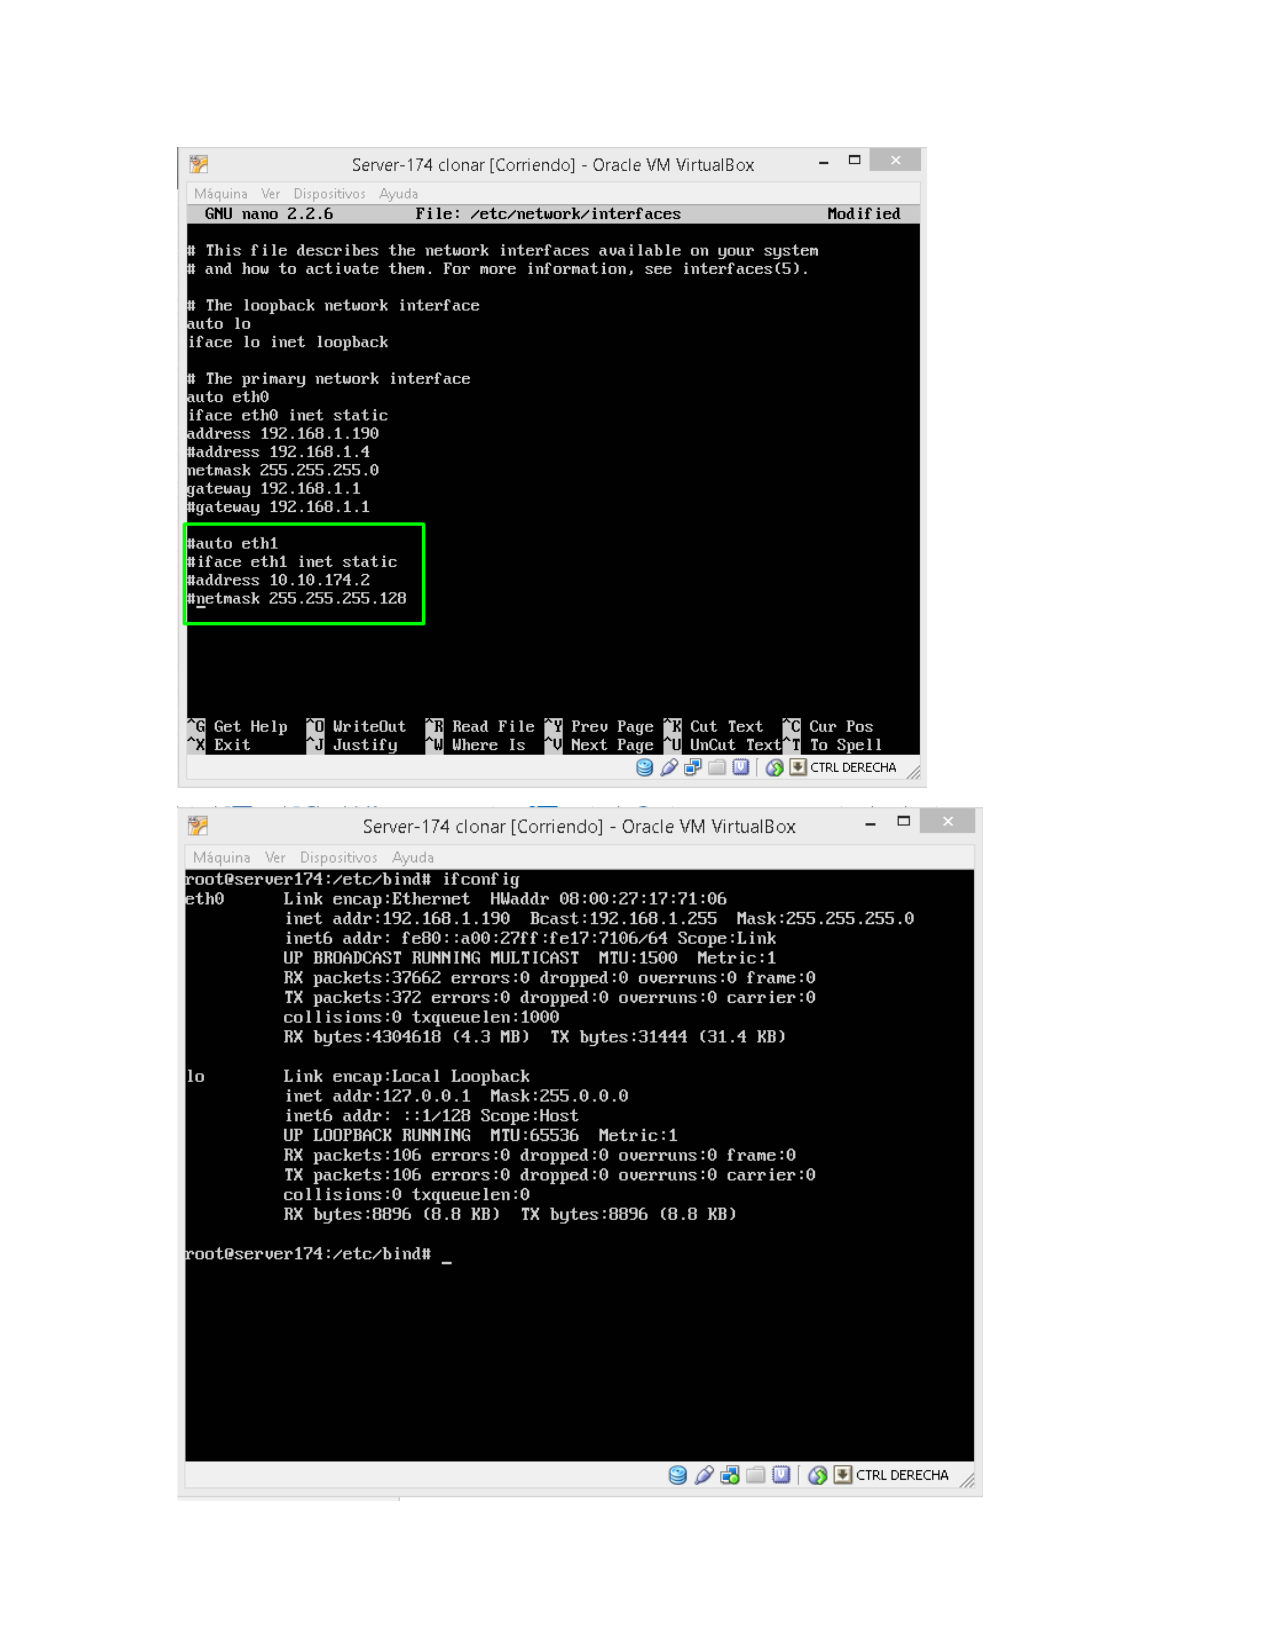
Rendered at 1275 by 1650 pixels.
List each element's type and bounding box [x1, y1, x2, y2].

picture [177, 806, 983, 1501]
picture [177, 147, 928, 788]
